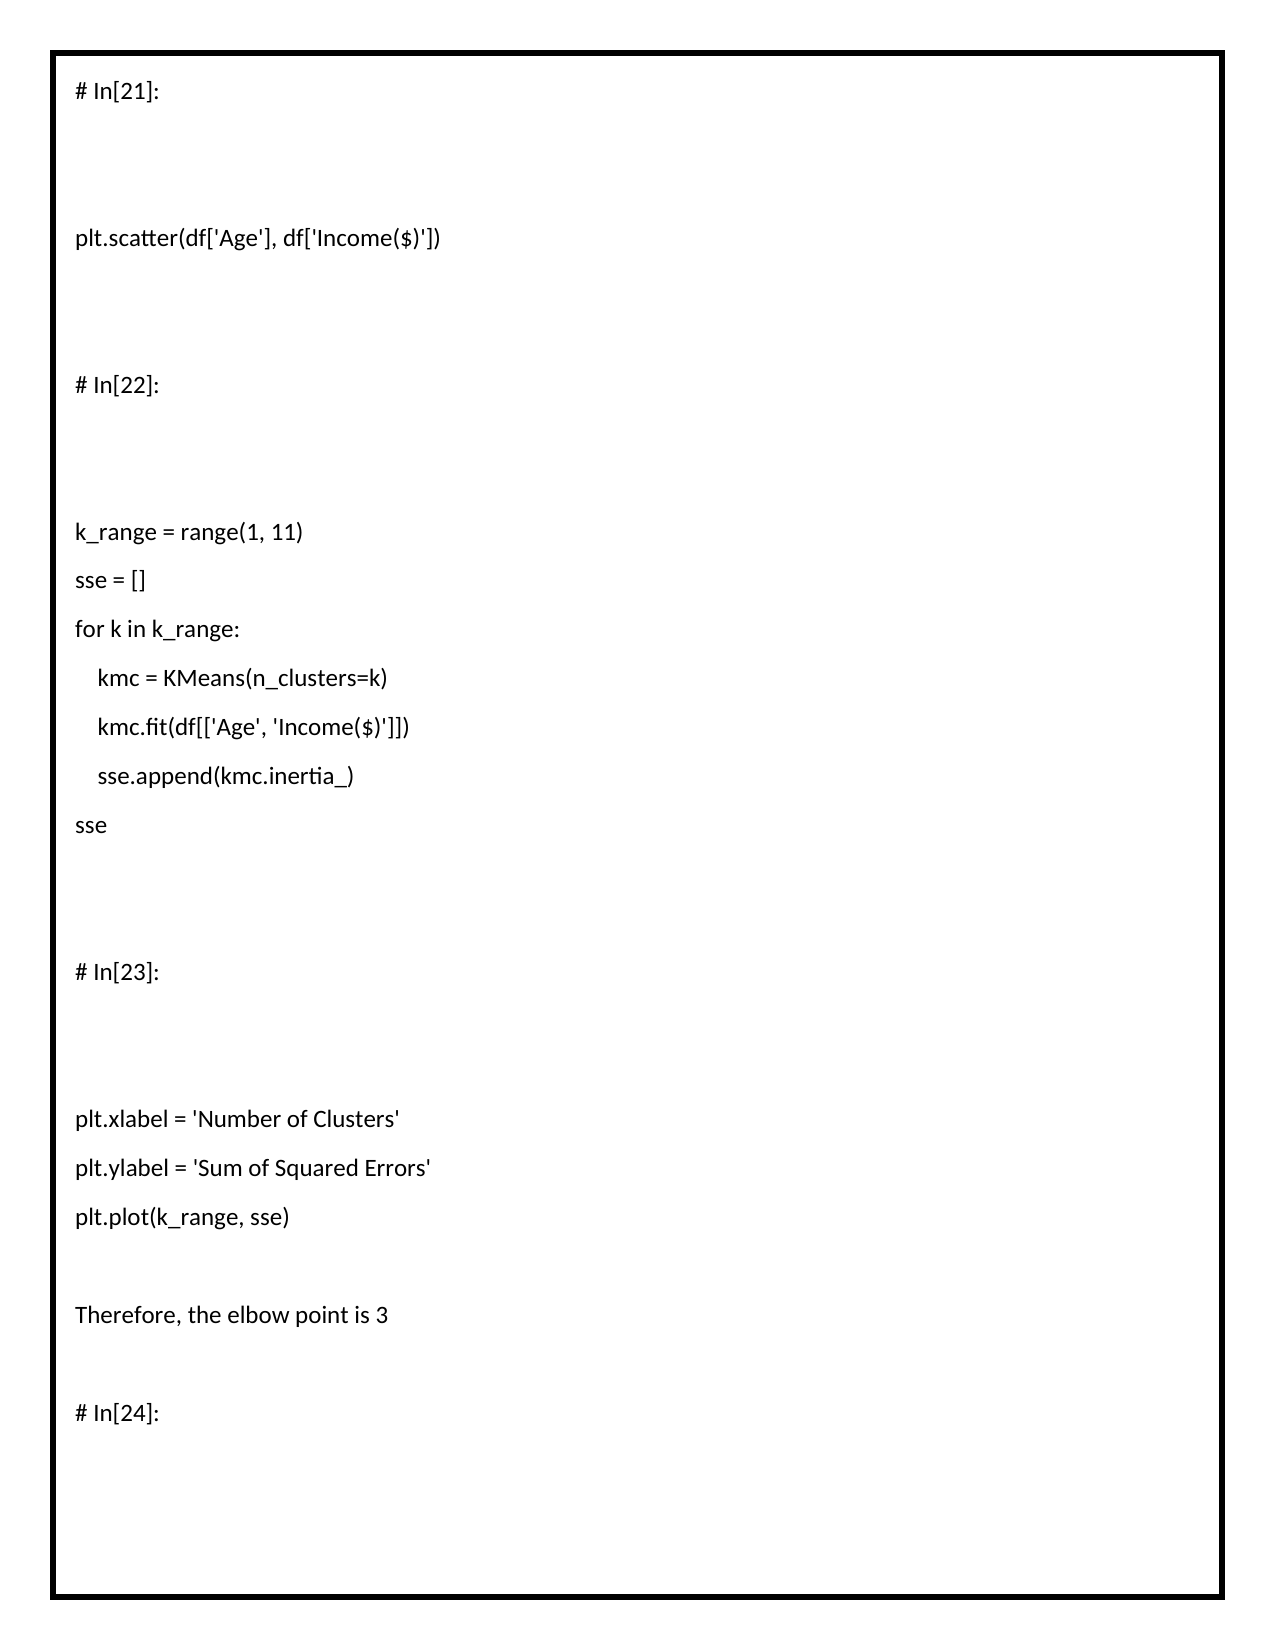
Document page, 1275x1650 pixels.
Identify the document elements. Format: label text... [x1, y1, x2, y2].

text plt.plot(k_range, sse) [75, 1201, 1200, 1232]
text # In[22]: [75, 369, 1200, 399]
text sse = [] [75, 564, 1200, 595]
text for k in k_range: [75, 613, 1200, 644]
text sse.append(kmc.inertia_) [75, 760, 1200, 791]
text plt.xlabel = 'Number of Clusters' [75, 1103, 1200, 1134]
text sse [75, 809, 1200, 840]
text plt.ylabel = 'Sum of Squared Errors' [75, 1152, 1200, 1183]
text Therefore, the elbow point is 3 [75, 1299, 1200, 1329]
text # In[23]: [75, 956, 1200, 987]
text kmc.fit(df[['Age', 'Income($)']]) [75, 711, 1200, 742]
text k_range = range(1, 11) [75, 516, 1200, 546]
text # In[21]: [75, 75, 1200, 106]
text kmc = KMeans(n_clusters=k) [75, 662, 1200, 693]
text plt.scatter(df['Age'], df['Income($)']) [75, 222, 1200, 252]
text # In[24]: [75, 1397, 1200, 1427]
